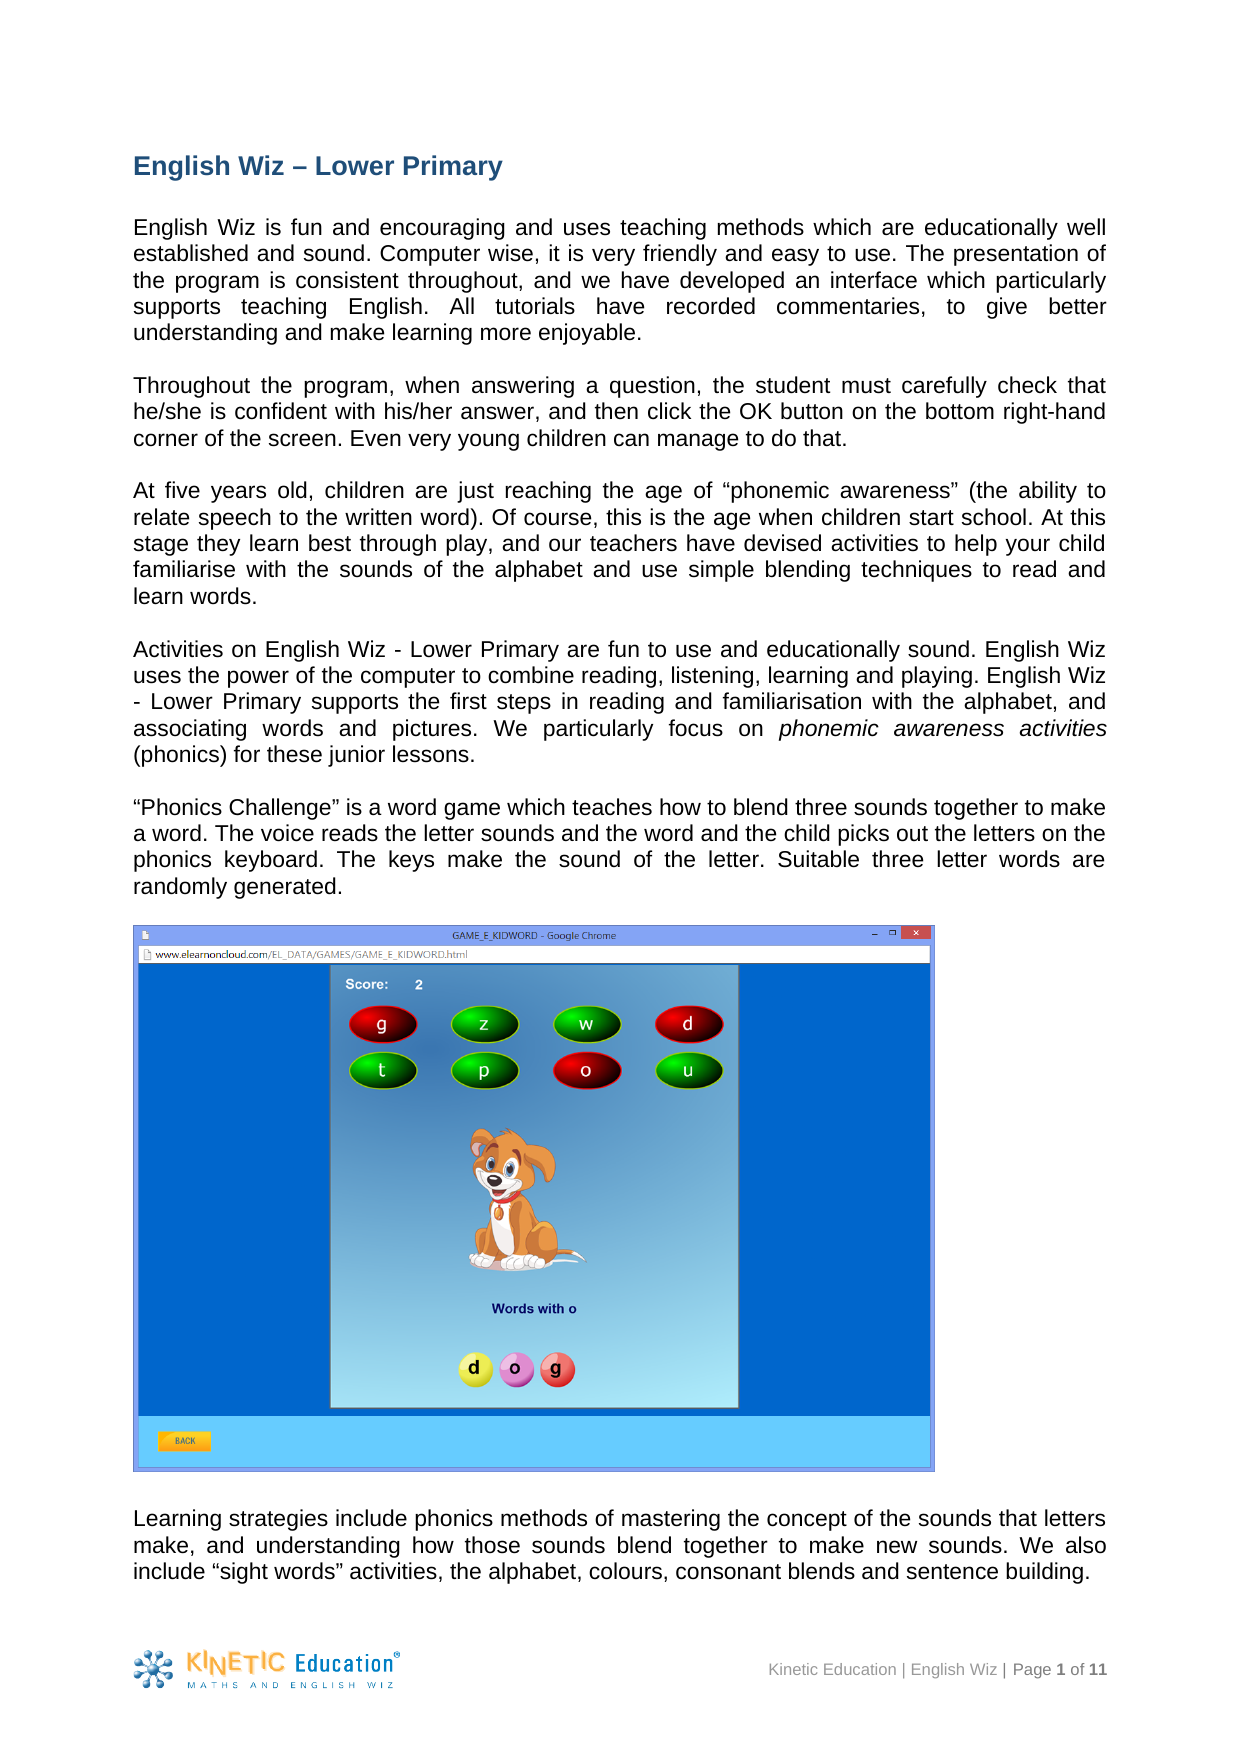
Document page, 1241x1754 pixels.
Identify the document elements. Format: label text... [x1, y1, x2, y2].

text Activities on English Wiz - Lower Primary are fun to use and educationally sound. English Wiz uses the power of the computer to combine reading, listening, learning and playing. English Wiz - Lower Primary supports the first steps in reading and familiarisation with the alphabet, and associating words and pictures. We particularly focus on phonemic awareness activities (phonics) for these junior lessons. [133, 636, 1107, 767]
picture [132, 1648, 400, 1690]
text Throughout the program, when answering a question, the student must carefully check that he/she is confident with his/her answer, and then click the OK button on the bottom right-hand corner of the screen. Even very young children can manage to do that. [133, 372, 1107, 451]
picture [133, 925, 935, 1472]
text Learning strategies include phonics methods of mastering the concept of the sounds that letters make, and understanding how those sounds blend together to make new sounds. We also include “sight words” activities, the alphabet, colours, consonant blends and sentence building. [133, 1505, 1107, 1584]
text English Wiz is fun and encouraging and uses teaching methods which are educationally well established and sound. Computer wise, it is very friendly and easy to use. The presentation of the program is consistent throughout, and we have developed an interface which particularly supports teaching English. All tutorials have recorded commentaries, to give better understanding and make learning more enjoyable. [133, 214, 1107, 346]
subtitle English Wiz – Lower Primary [133, 150, 1107, 181]
text “Phonics Challenge” is a word game which teaches how to blend three sounds together to make a word. The voice reads the letter sounds and the word and the child picks out the letters on the phonics keyboard. The keys make the sound of the letter. Suitable three letter words are randomly generated. [133, 794, 1107, 899]
text At five years old, children are just reaching the age of “phonemic awareness” (the ability to relate speech to the written word). Of course, this is the age when children start school. At this stage they learn best through play, and our teachers have devised activities to help your child familiarise with the sounds of the alphabet and use simple blending techniques to read and learn words. [133, 477, 1107, 609]
